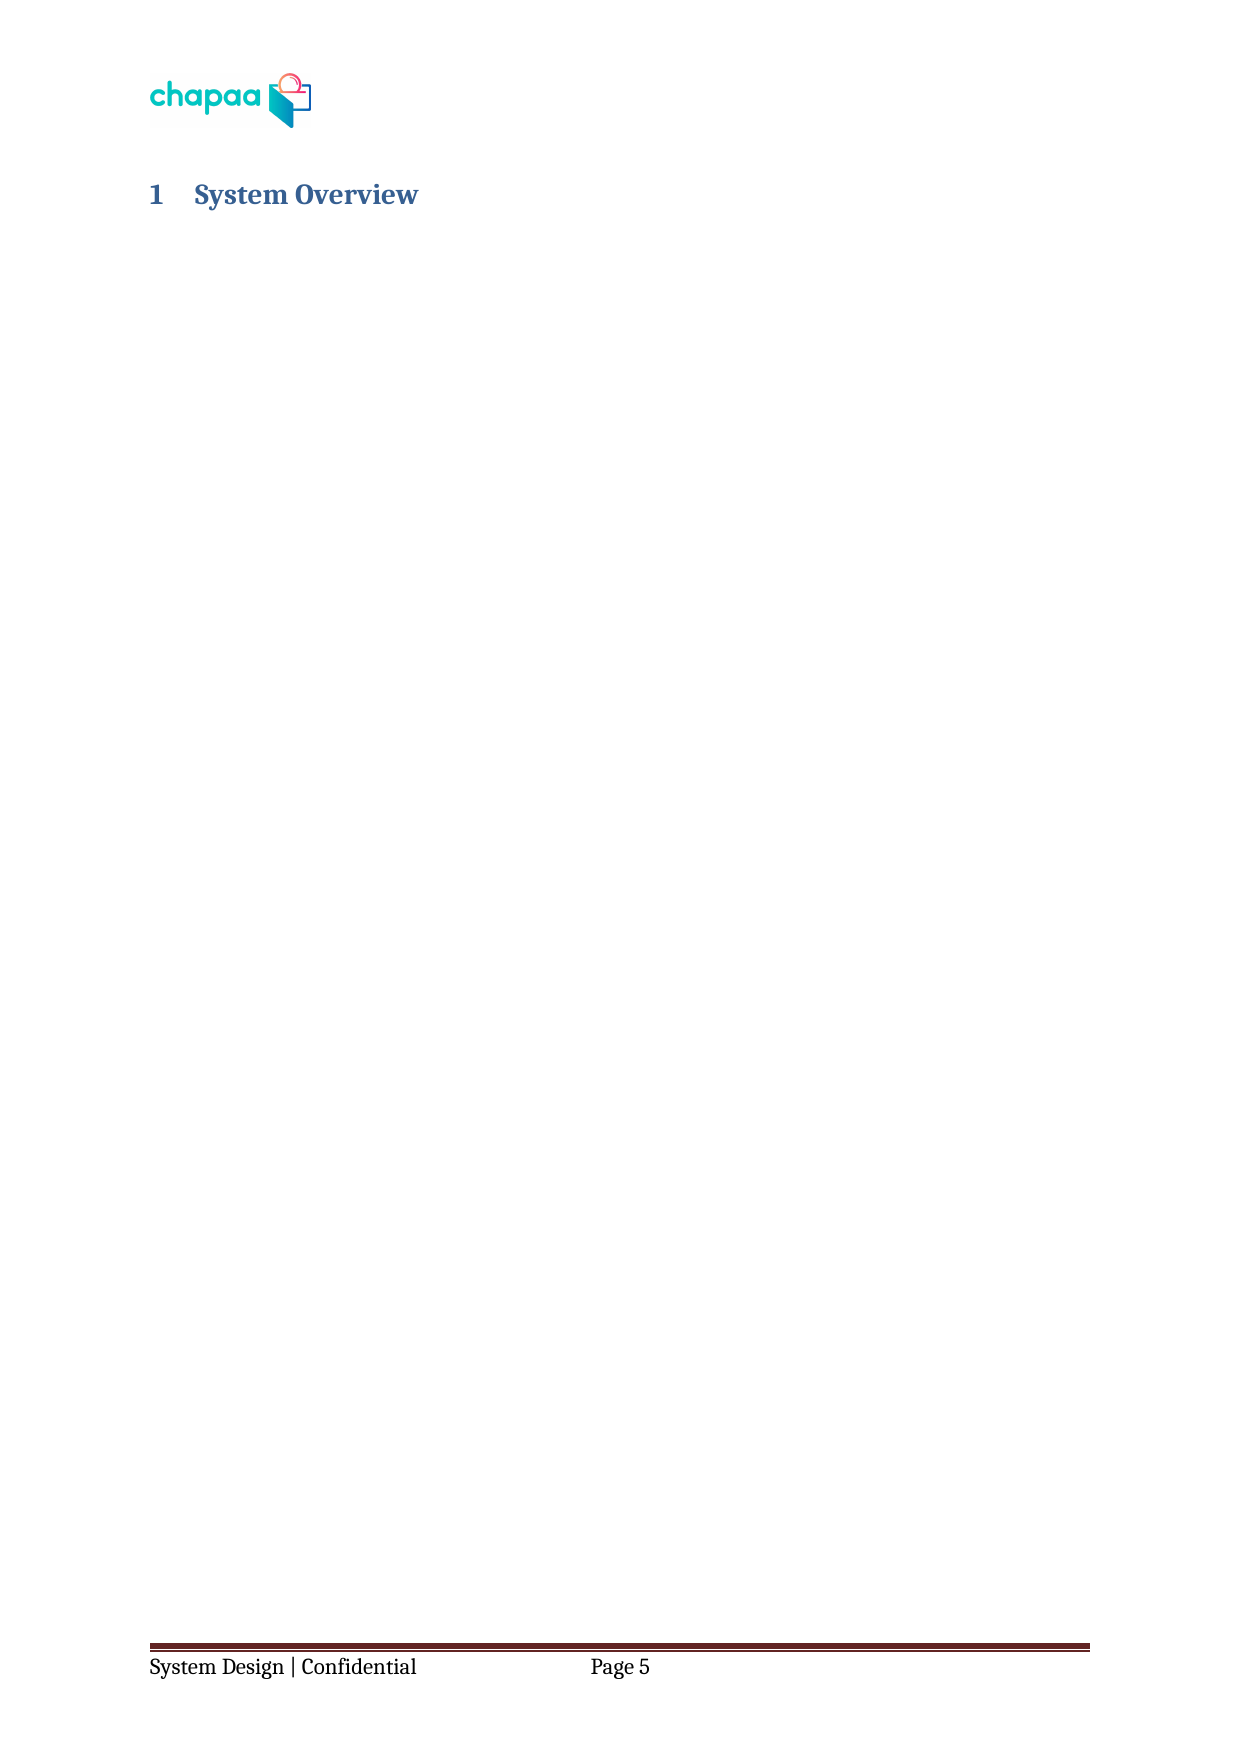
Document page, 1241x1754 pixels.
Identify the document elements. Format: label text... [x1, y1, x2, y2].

subtitle System Overview [150, 178, 1090, 212]
picture [150, 73, 311, 128]
